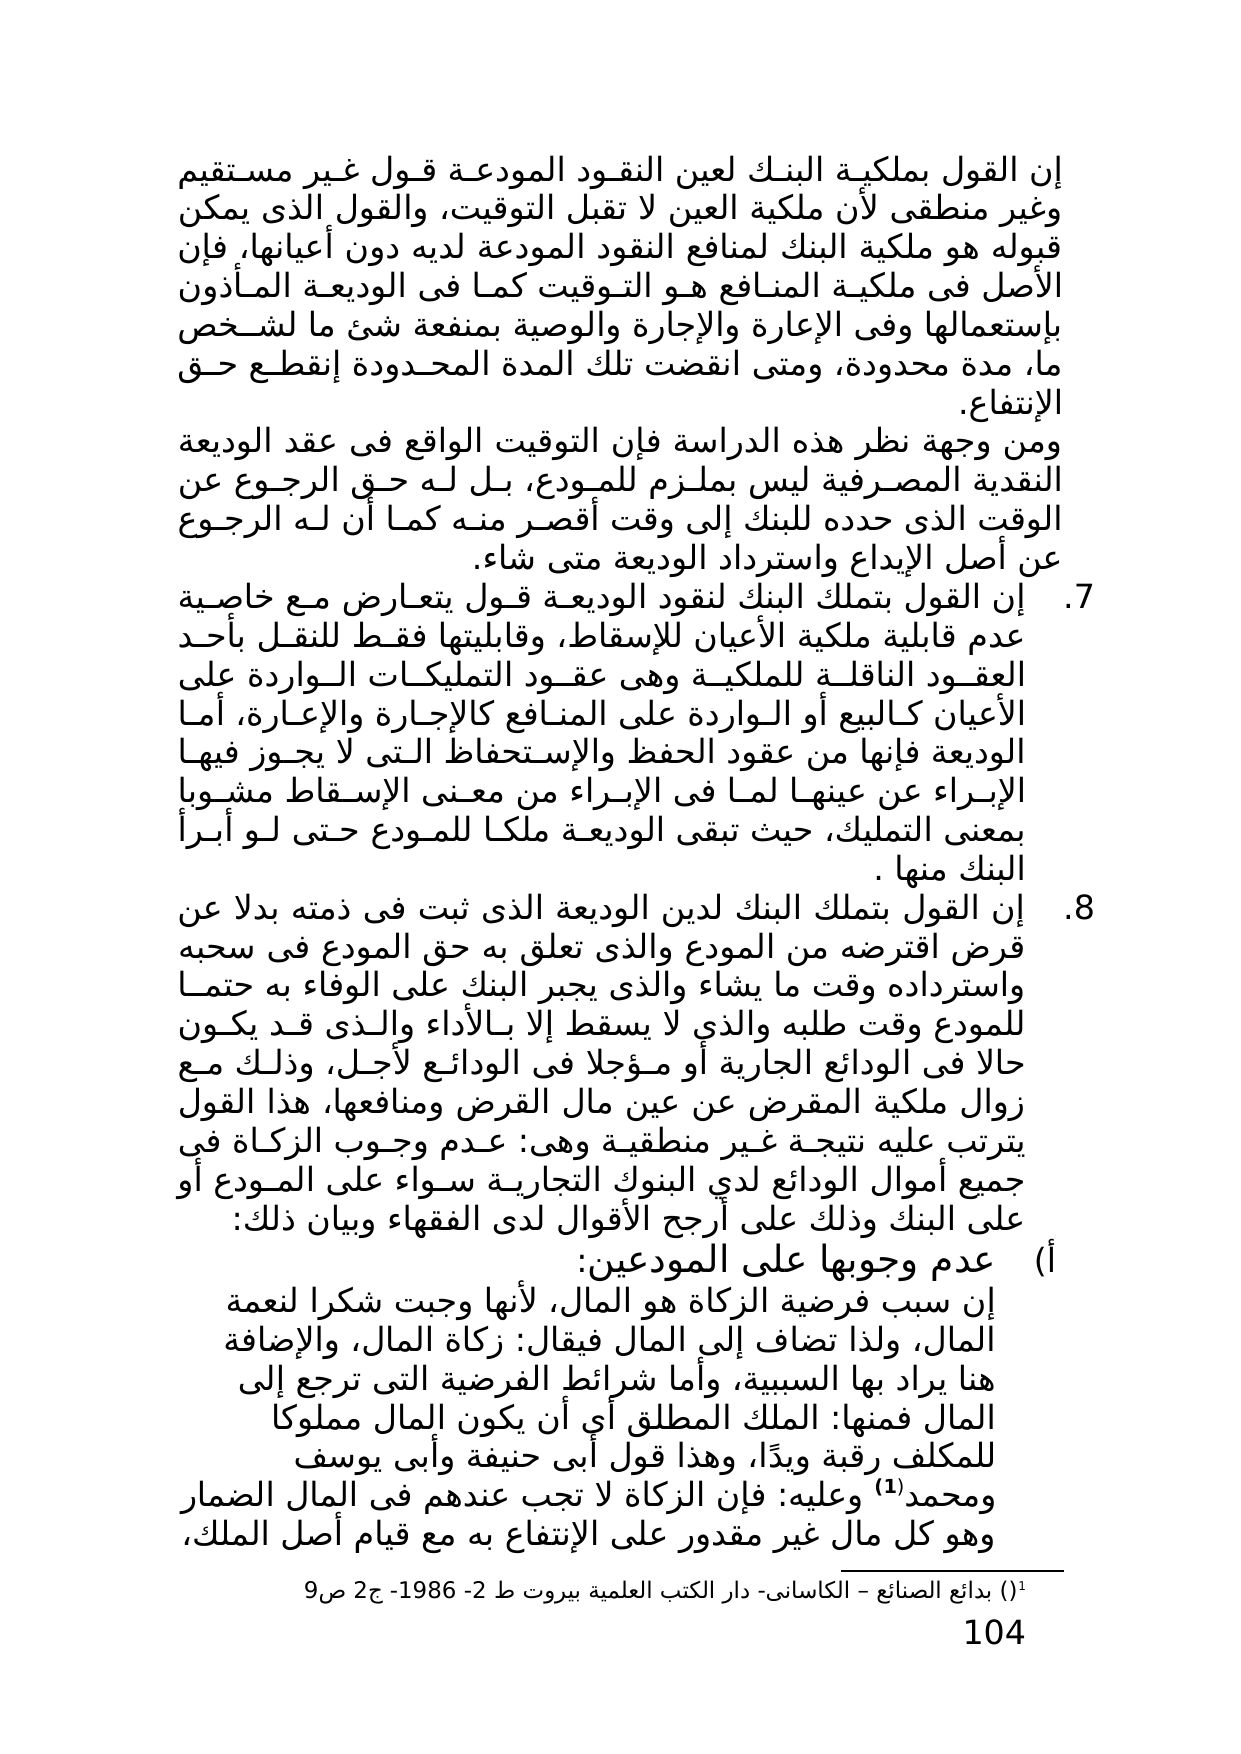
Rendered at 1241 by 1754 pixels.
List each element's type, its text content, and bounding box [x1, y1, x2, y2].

list إن القول بتملك البنك لنقود الوديعة قول يتعارض مع خاصية عدم قابلية ملكية الأعيان للإسقاط، وقابليتها فقط للنقل بأحد العقود الناقلة للملكية وهى عقود التمليكات الواردة على الأعيان كالبيع أو الواردة على المنافع كالإجارة والإعارة، أما الوديعة فإنها من عقود الحفظ والإستحفاظ التى لا يجوز فيها الإبراء عن عينها لما فى الإبراء من معنى الإسقاط مشوبا بمعنى التمليك، حيث تبقى الوديعة ملكا للمودع حتى لو أبرأ البنك منها . [177, 577, 1063, 888]
text إن القول بملكية البنك لعين النقود المودعة قول غير مستقيم وغير منطقى لأن ملكية العين لا تقبل التوقيت، والقول الذى يمكن قبوله هو ملكية البنك لمنافع النقود المودعة لديه دون أعيانها، فإن الأصل فى ملكية المنافع هو التوقيت كما فى الوديعة المأذون بإستعمالها وفى الإعارة والإجارة والوصية بمنفعة شئ ما لشخص ما، مدة محدودة، ومتى انقضت تلك المدة المحدودة إنقطع حق الإنتفاع. [177, 150, 1063, 422]
text ومن وجهة نظر هذه الدراسة فإن التوقيت الواقع فى عقد الوديعة النقدية المصرفية ليس بملزم للمودع، بل له حق الرجوع عن الوقت الذى حدده للبنك إلى وقت أقصر منه كما أن له الرجوع عن أصل الإيداع واسترداد الوديعة متى شاء. [177, 422, 1063, 577]
list إن القول بتملك البنك لدين الوديعة الذى ثبت فى ذمته بدلا عن قرض اقترضه من المودع والذى تعلق به حق المودع فى سحبه واسترداده وقت ما يشاء والذى يجبر البنك على الوفاء به حتما للمودع وقت طلبه والذى لا يسقط إلا بالأداء والذى قد يكون حالا فى الودائع الجارية أو مؤجلا فى الودائع لأجل، وذلك مع زوال ملكية المقرض عن عين مال القرض ومنافعها، هذا القول يترتب عليه نتيجة غير منطقية وهى: عدم وجوب الزكاة فى جميع أموال الودائع لدي البنوك التجارية سواء على المودع أو على البنك وذلك على أرجح الأقوال لدى الفقهاء وبيان ذلك: [177, 888, 1063, 1238]
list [177, 1238, 1033, 1553]
